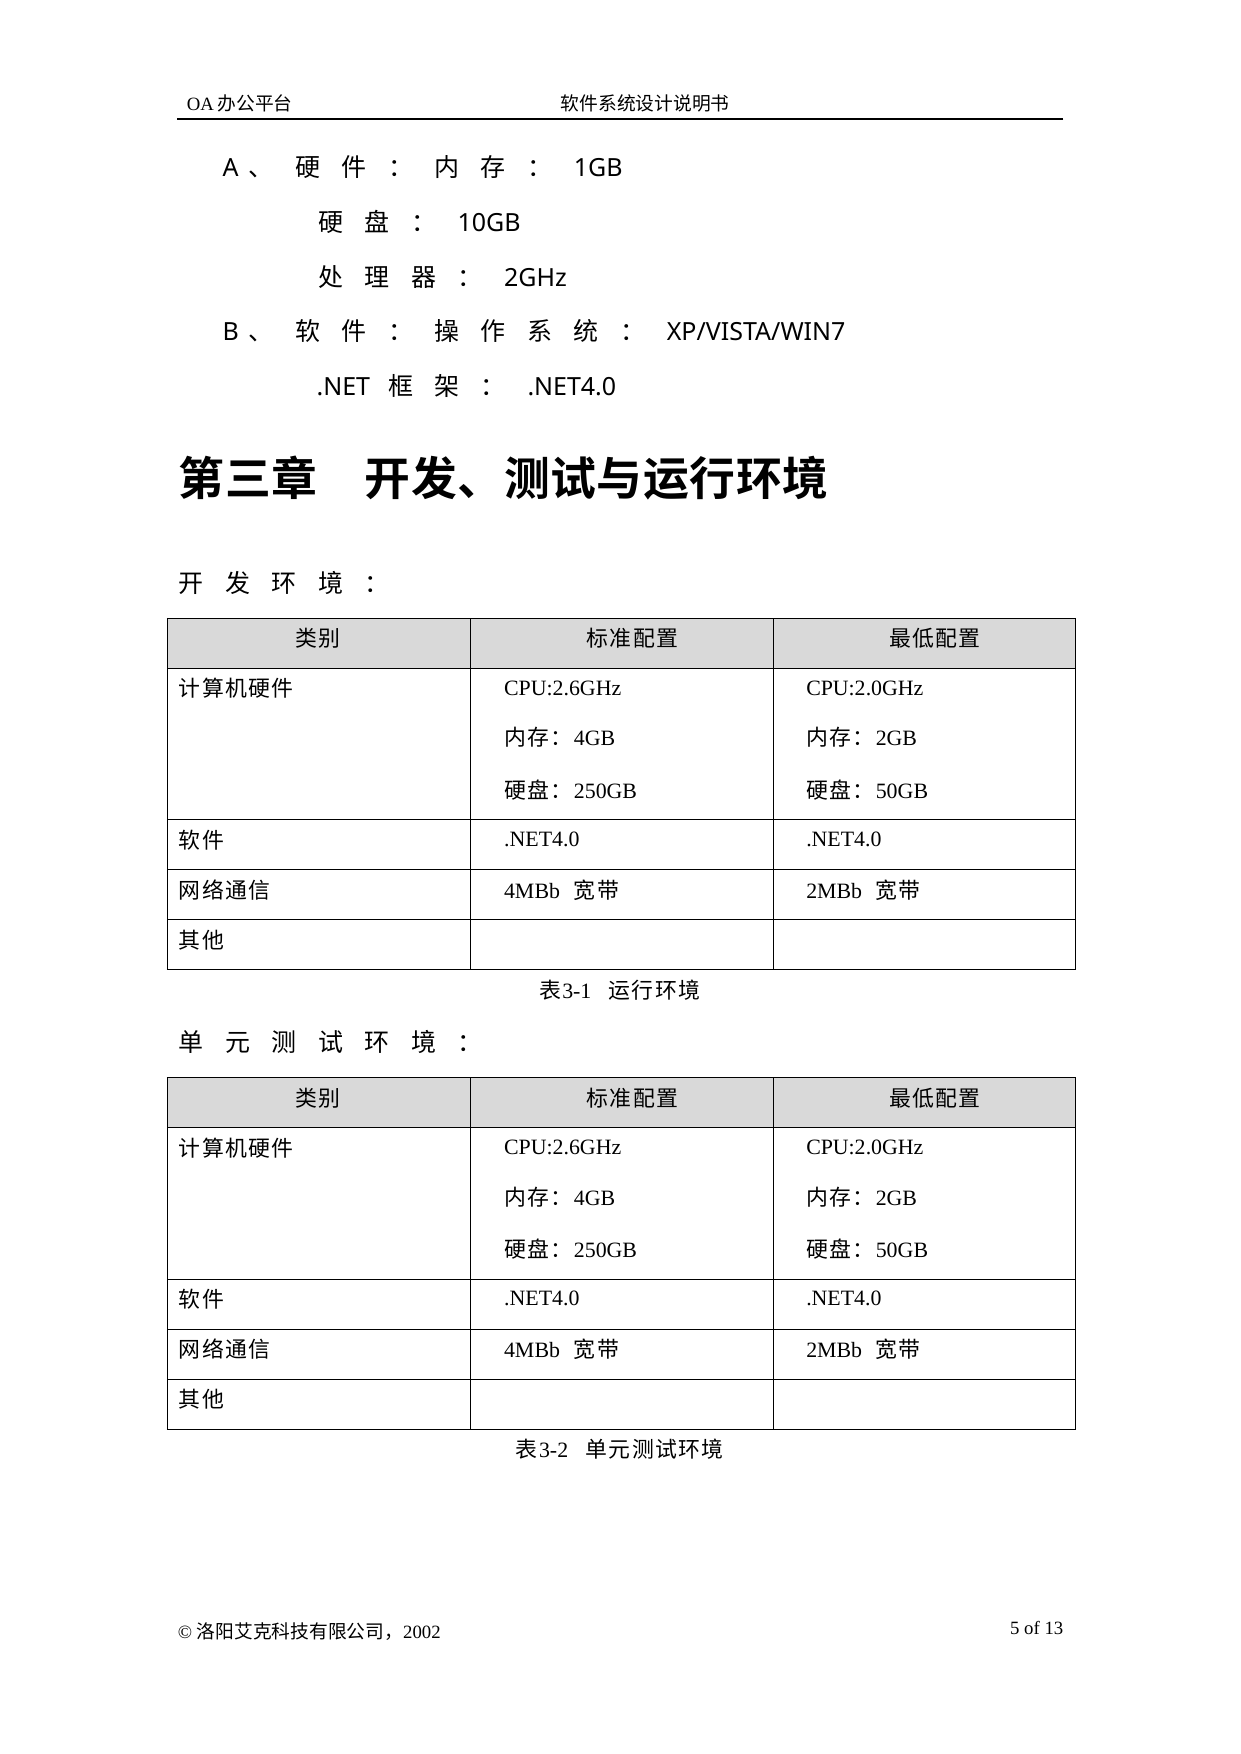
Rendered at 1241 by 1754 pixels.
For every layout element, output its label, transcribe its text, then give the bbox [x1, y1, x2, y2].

text 表3-2单元测试环境 [179, 1430, 1061, 1466]
text B、软件：操作系统：XP/VISTA/WIN7 [179, 312, 1061, 348]
table_cell [471, 920, 773, 969]
table_header 标准配置 [471, 619, 773, 668]
table_cell 计算机硬件 [168, 1128, 470, 1278]
table_header 最低配置 [774, 619, 1075, 668]
table_cell .NET4.0 [774, 820, 1075, 869]
table_cell 软件 [168, 820, 470, 869]
table_cell [774, 1380, 1075, 1428]
table_cell CPU:2.6GHz 内存：4GB 硬盘：250GB [471, 1128, 773, 1278]
table_cell 其他 [168, 920, 470, 969]
table_cell CPU:2.0GHz 内存：2GB 硬盘：50GB [774, 1128, 1075, 1278]
table_cell 网络通信 [168, 1330, 470, 1378]
table_cell 计算机硬件 [168, 669, 470, 819]
table_cell 软件 [168, 1280, 470, 1328]
table_cell [471, 1380, 773, 1428]
table_cell 2MBb宽带 [774, 870, 1075, 919]
table_cell 4MBb宽带 [471, 1330, 773, 1378]
table_header 类别 [168, 1078, 470, 1127]
text .NET框架：.NET4.0 [179, 366, 1061, 403]
table_cell 网络通信 [168, 870, 470, 919]
table_cell .NET4.0 [774, 1280, 1075, 1328]
text 硬盘：10GB [179, 202, 1061, 239]
text A、硬件：内存：1GB [179, 148, 1061, 184]
table_cell 2MBb宽带 [774, 1330, 1075, 1378]
table_cell 4MBb宽带 [471, 870, 773, 919]
subtitle 开发、测试与运行环境 [179, 439, 1061, 512]
table_cell 其他 [168, 1380, 470, 1428]
table_header 标准配置 [471, 1078, 773, 1127]
table_cell CPU:2.0GHz 内存：2GB 硬盘：50GB [774, 669, 1075, 819]
table_cell .NET4.0 [471, 820, 773, 869]
table_cell CPU:2.6GHz 内存：4GB 硬盘：250GB [471, 669, 773, 819]
table_cell [774, 920, 1075, 969]
text 开发环境： [179, 563, 1061, 600]
text 表3-1运行环境 [179, 970, 1061, 1007]
table_cell .NET4.0 [471, 1280, 773, 1328]
text 处理器：2GHz [179, 257, 1061, 293]
text 单元测试环境： [179, 1022, 1061, 1059]
table_header 最低配置 [774, 1078, 1075, 1127]
table_header 类别 [168, 619, 470, 668]
